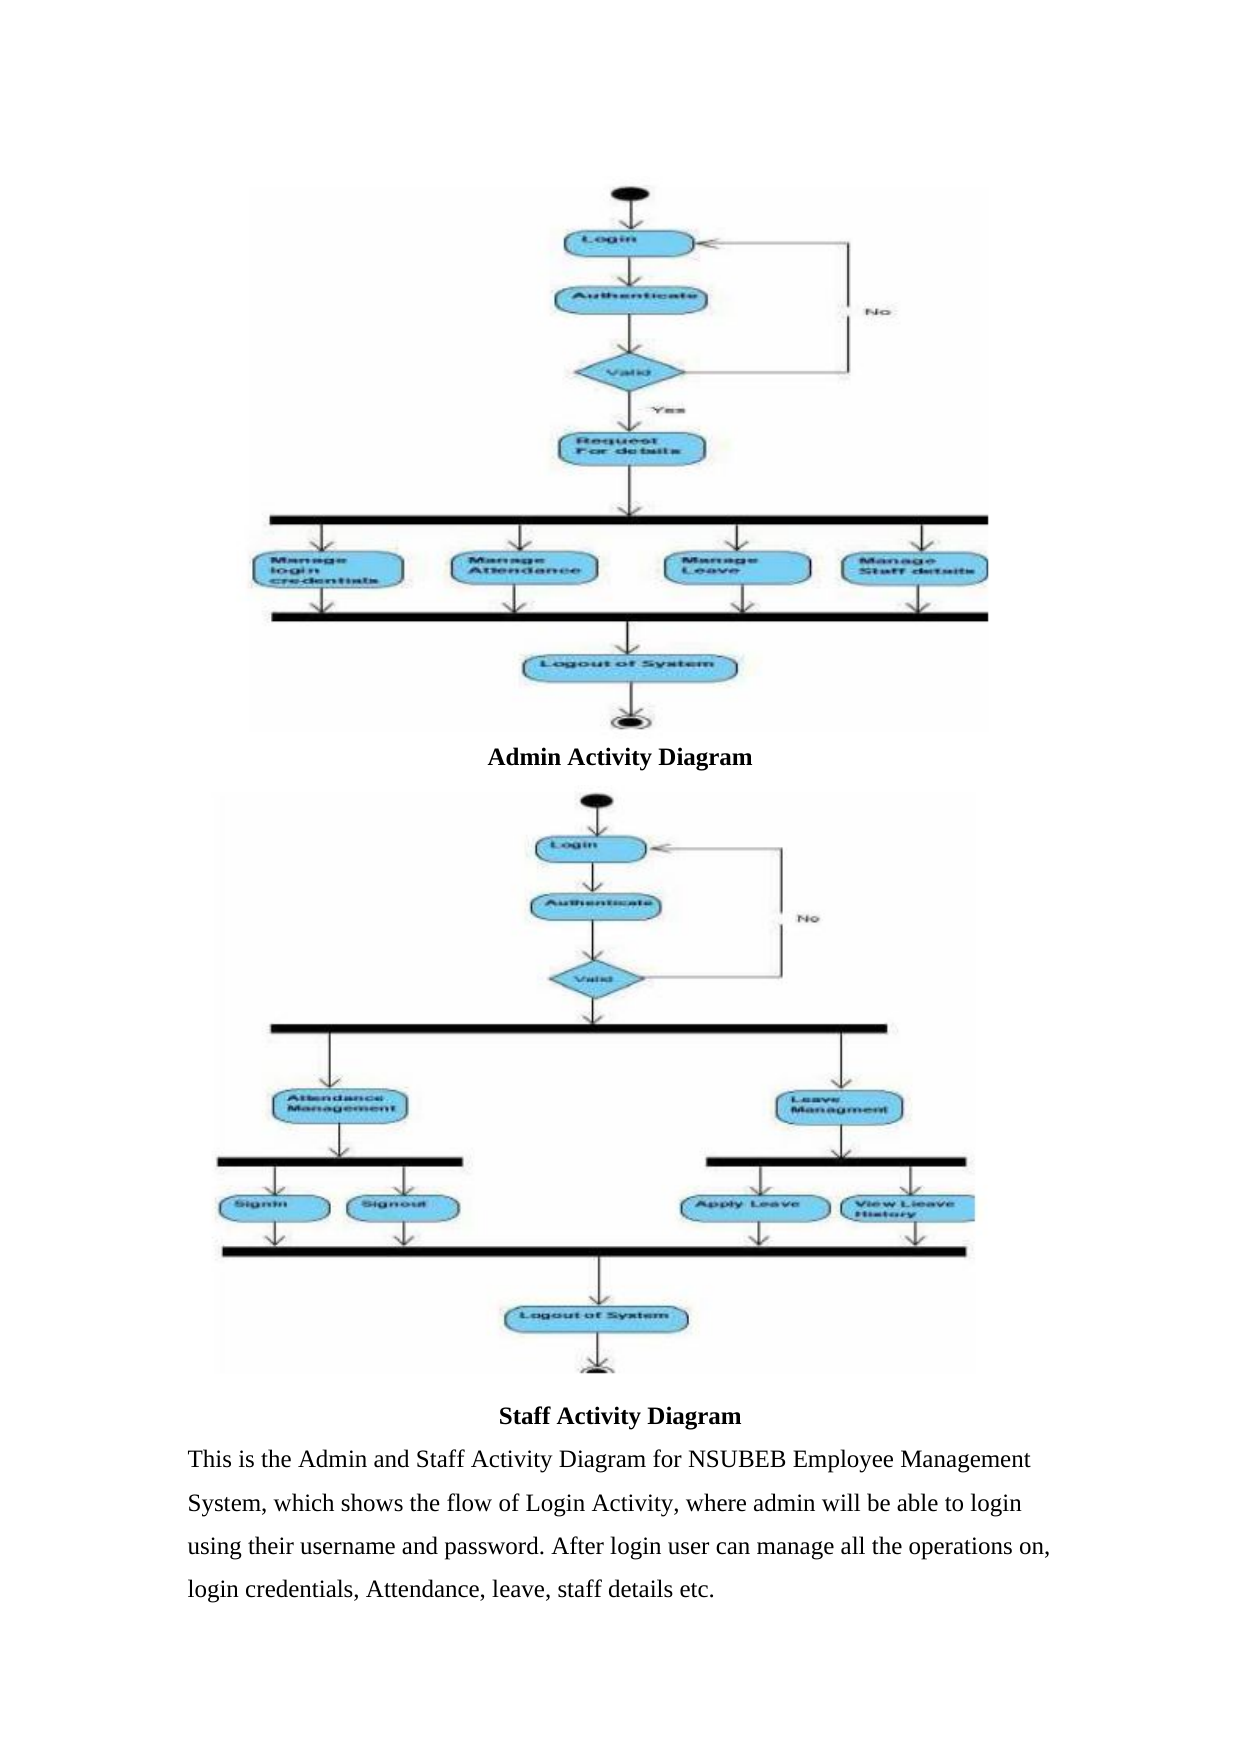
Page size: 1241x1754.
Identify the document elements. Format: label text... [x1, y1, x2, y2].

picture [187, 785, 1008, 1389]
text This is the Admin and Staff Activity Diagram for NSUBEB Employee Management System, which shows the flow of Login Activity, where admin will be able to login using their username and password. After login user can manage all the operations on, login credentials, Attendance, leave, staff details etc. [187, 1444, 1053, 1603]
picture [187, 176, 1050, 742]
text Admin Activity Diagram [187, 742, 1053, 771]
text Staff Activity Diagram [187, 1401, 1053, 1430]
